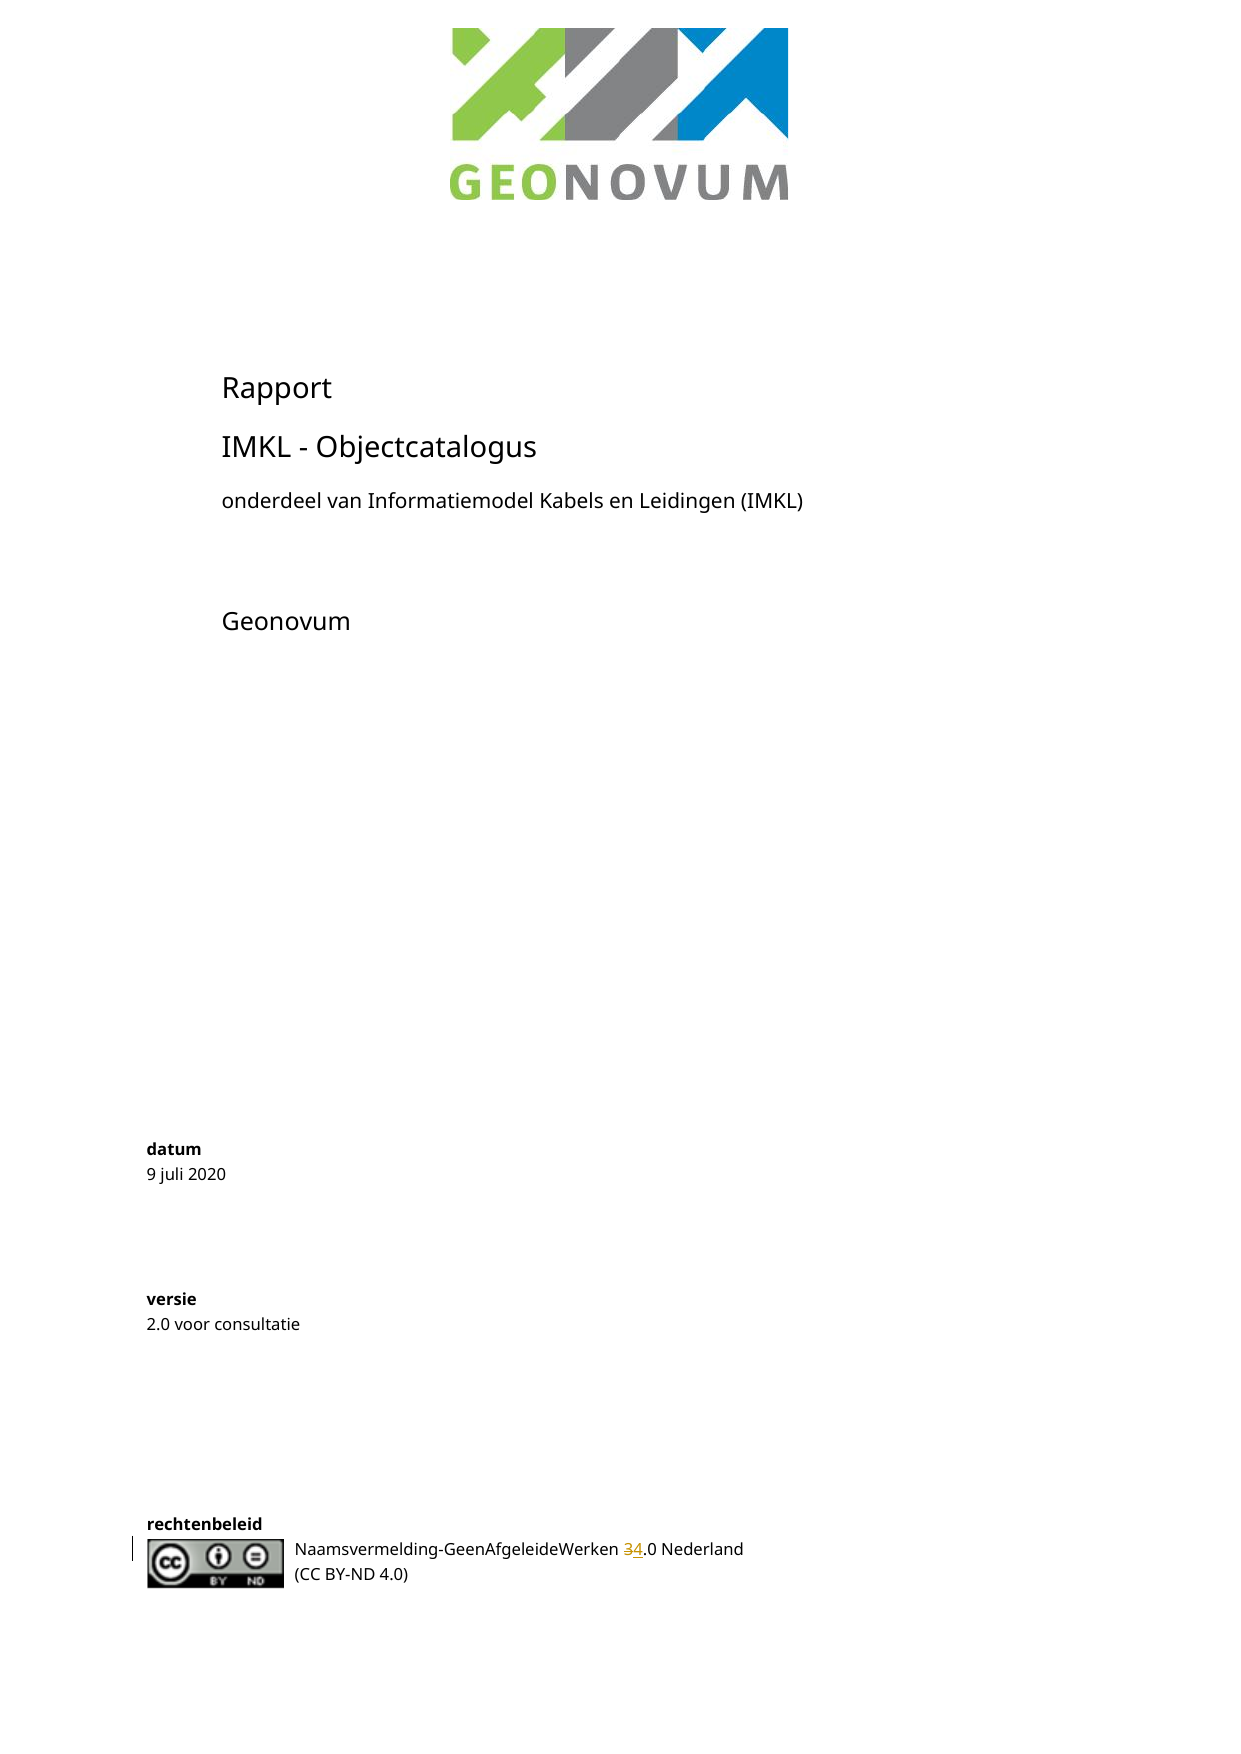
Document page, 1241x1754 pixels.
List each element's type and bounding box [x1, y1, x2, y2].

picture [146, 1539, 284, 1590]
picture [706, 31, 714, 39]
picture [450, 28, 789, 200]
